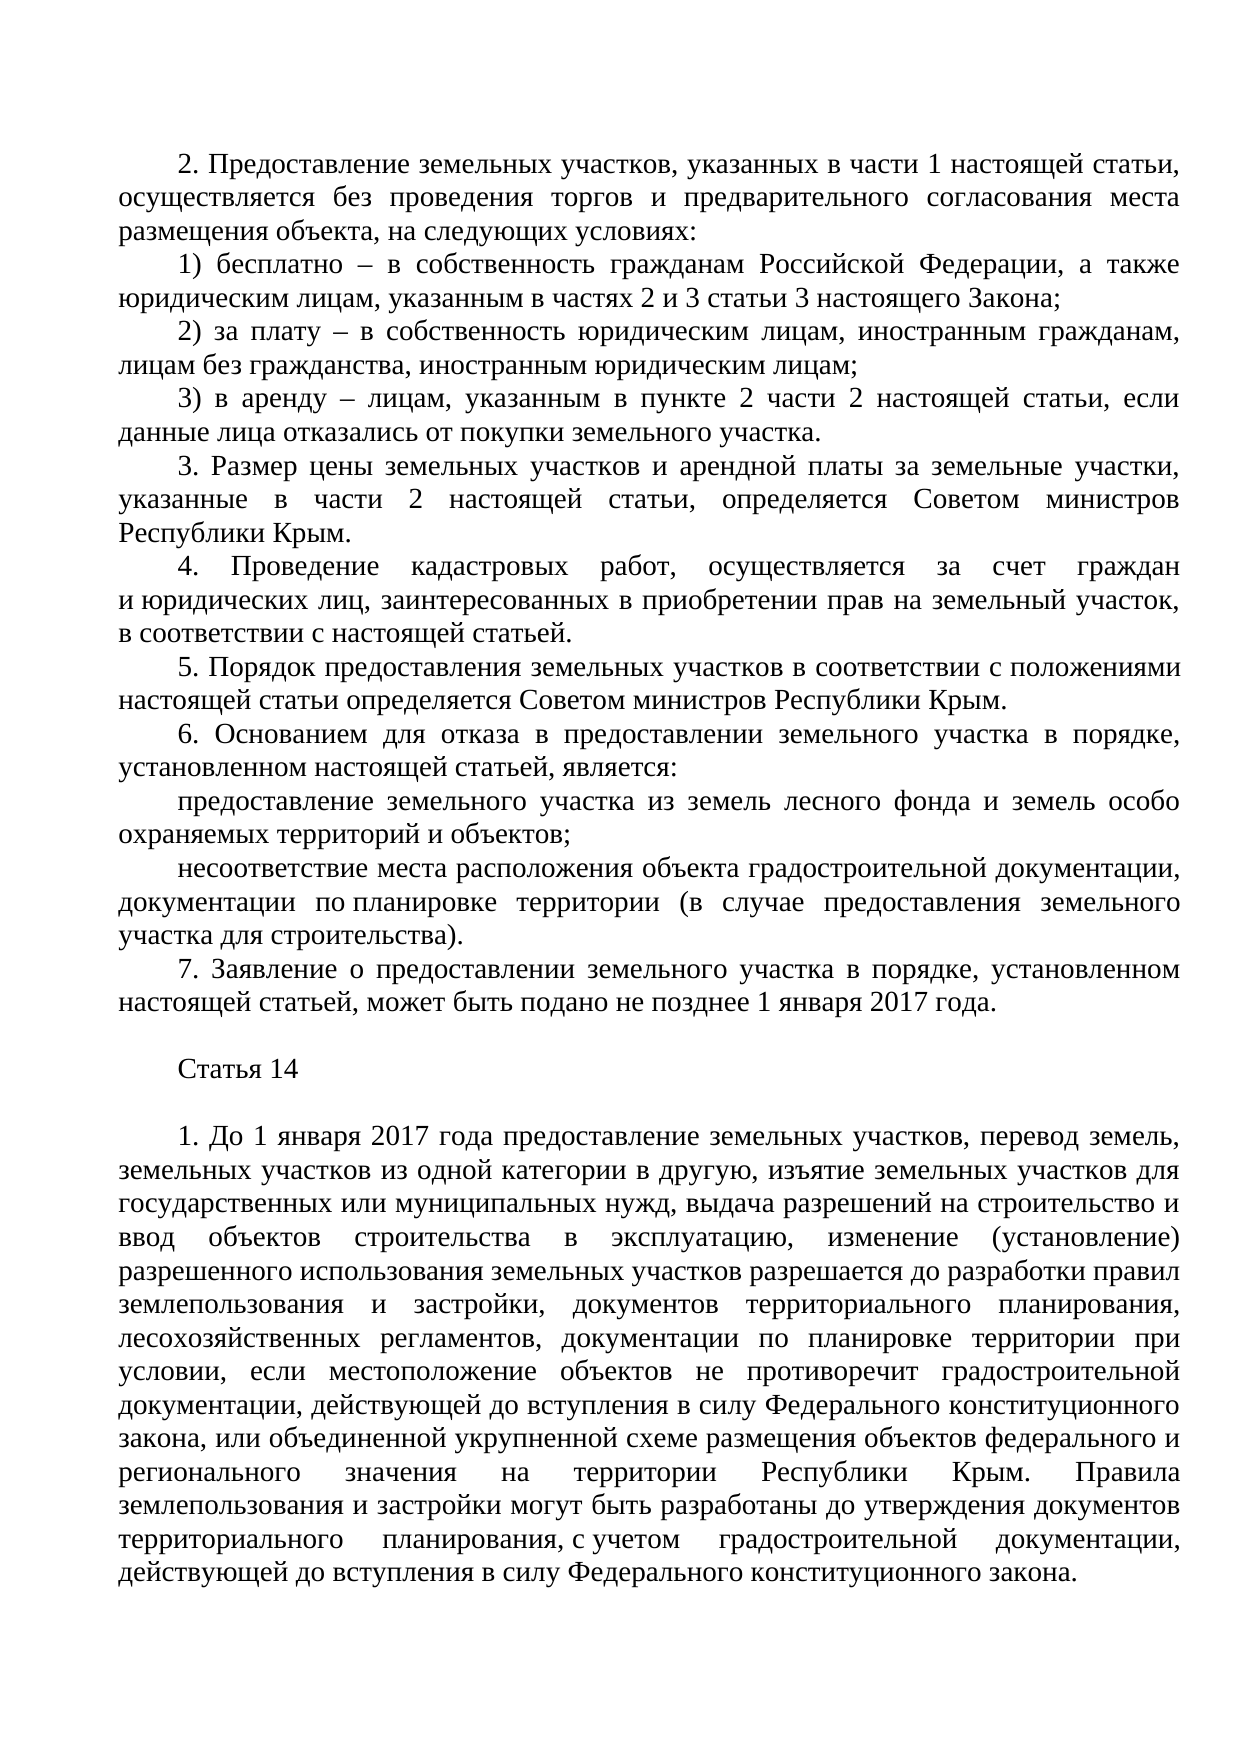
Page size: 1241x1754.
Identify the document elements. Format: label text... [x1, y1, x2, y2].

text 2. Предоставление земельных участков, указанных в части 1 настоящей статьи, осуществляется без проведения торгов и предварительного согласования места размещения объекта, на следующих условиях: [118, 146, 1181, 246]
text 4. Проведение кадастровых работ, осуществляется за счет граждан и юридических лиц, заинтересованных в приобретении прав на земельный участок, в соответствии с настоящей статьей. [118, 548, 1181, 649]
text 3) в аренду – лицам, указанным в пункте 2 части 2 настоящей статьи, если данные лица отказались от покупки земельного участка. [118, 381, 1181, 448]
text 5. Порядок предоставления земельных участков в соответствии с положениями настоящей статьи определяется Советом министров Республики Крым. [118, 649, 1181, 716]
text предоставление земельного участка из земель лесного фонда и земель особо охраняемых территорий и объектов; [118, 783, 1181, 850]
text 3. Размер цены земельных участков и арендной платы за земельные участки, указанные в части 2 настоящей статьи, определяется Советом министров Республики Крым. [118, 448, 1181, 548]
text 6. Основанием для отказа в предоставлении земельного участка в порядке, установленном настоящей статьей, является: [118, 716, 1181, 783]
text несоответствие места расположения объекта градостроительной документации, документации по планировке территории (в случае предоставления земельного участка для строительства). [118, 850, 1181, 951]
text 7. Заявление о предоставлении земельного участка в порядке, установленном настоящей статьей, может быть подано не позднее 1 января 2017 года. [118, 951, 1181, 1018]
text 1. До 1 января 2017 года предоставление земельных участков, перевод земель, земельных участков из одной категории в другую, изъятие земельных участков для государственных или муниципальных нужд, выдача разрешений на строительство и ввод объектов строительства в эксплуатацию, изменение (установление) разрешенного использования земельных участков разрешается до разработки правил землепользования и застройки, документов территориального планирования, лесохозяйственных регламентов, документации по планировке территории при условии, если местоположение объектов не противоречит градостроительной документации, действующей до вступления в силу Федерального конституционного закона, или объединенной укрупненной схеме размещения объектов федерального и регионального значения на территории Республики Крым. Правила землепользования и застройки могут быть разработаны до утверждения документов территориального планирования, с учетом градостроительной документации, действующей до вступления в силу Федерального конституционного закона. [118, 1118, 1181, 1588]
text 2) за плату – в собственность юридическим лицам, иностранным гражданам, лицам без гражданства, иностранным юридическим лицам; [118, 313, 1181, 381]
text Статья 14 [118, 1051, 1181, 1085]
text 1) бесплатно – в собственность гражданам Российской Федерации, а также юридическим лицам, указанным в частях 2 и 3 статьи 3 настоящего Закона; [118, 246, 1181, 313]
